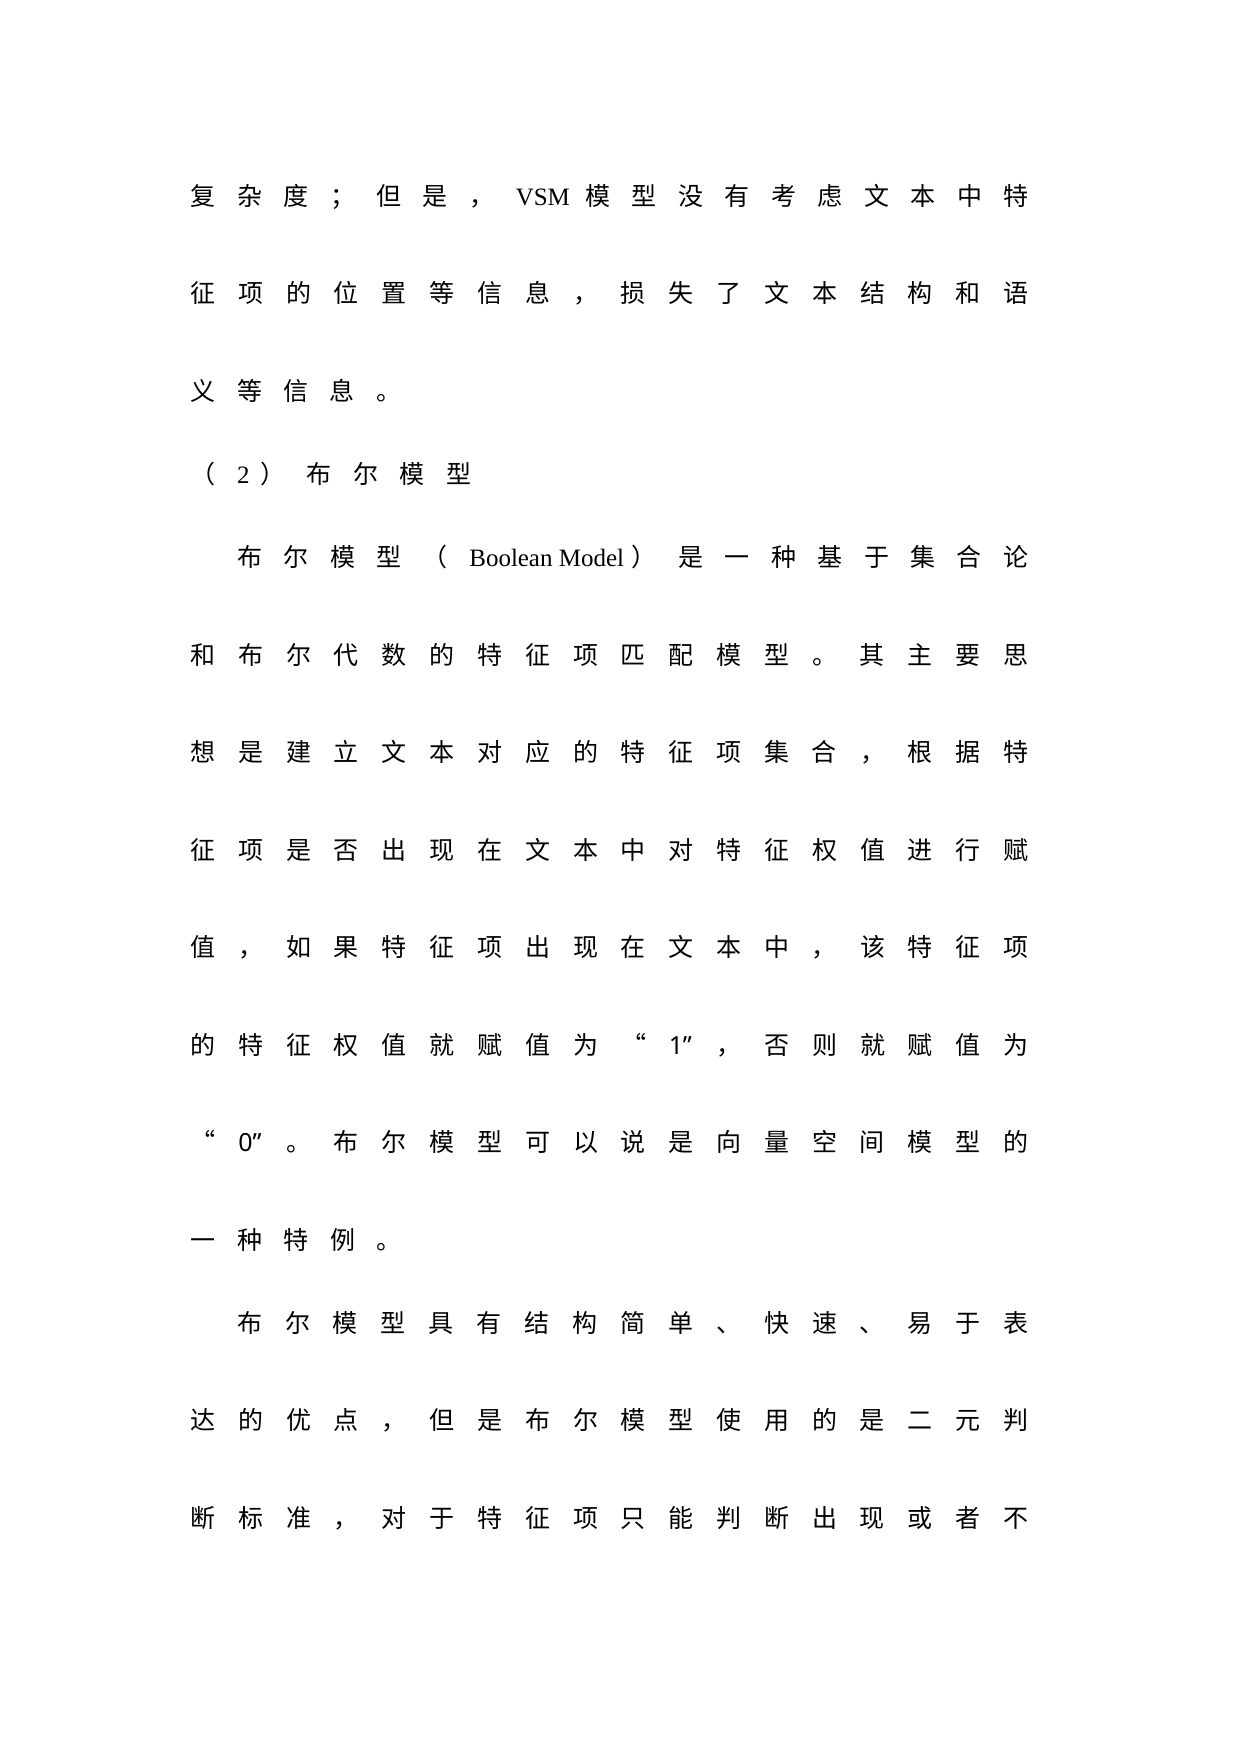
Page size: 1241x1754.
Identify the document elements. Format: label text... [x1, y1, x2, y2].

text （2）布尔模型 [190, 440, 1050, 505]
text 布尔模型具有结构简单、快速、易于表达的优点，但是布尔模型使用的是二元判断标准，对于特征项只能判断出现或者不出现，无法对特征项的重要性进行排序，应用效果受到一定的限制。 [190, 1289, 1050, 1549]
text 布尔模型（Boolean Model）是一种基于集合论和布尔代数的特征项匹配模型。其主要思想是建立文本对应的特征项集合，根据特征项是否出现在文本中对特征权值进行赋值，如果特征项出现在文本中，该特征项的特征权值就赋值为“1”，否则就赋值为“0”。布尔模型可以说是向量空间模型的一种特例。 [190, 523, 1050, 1271]
